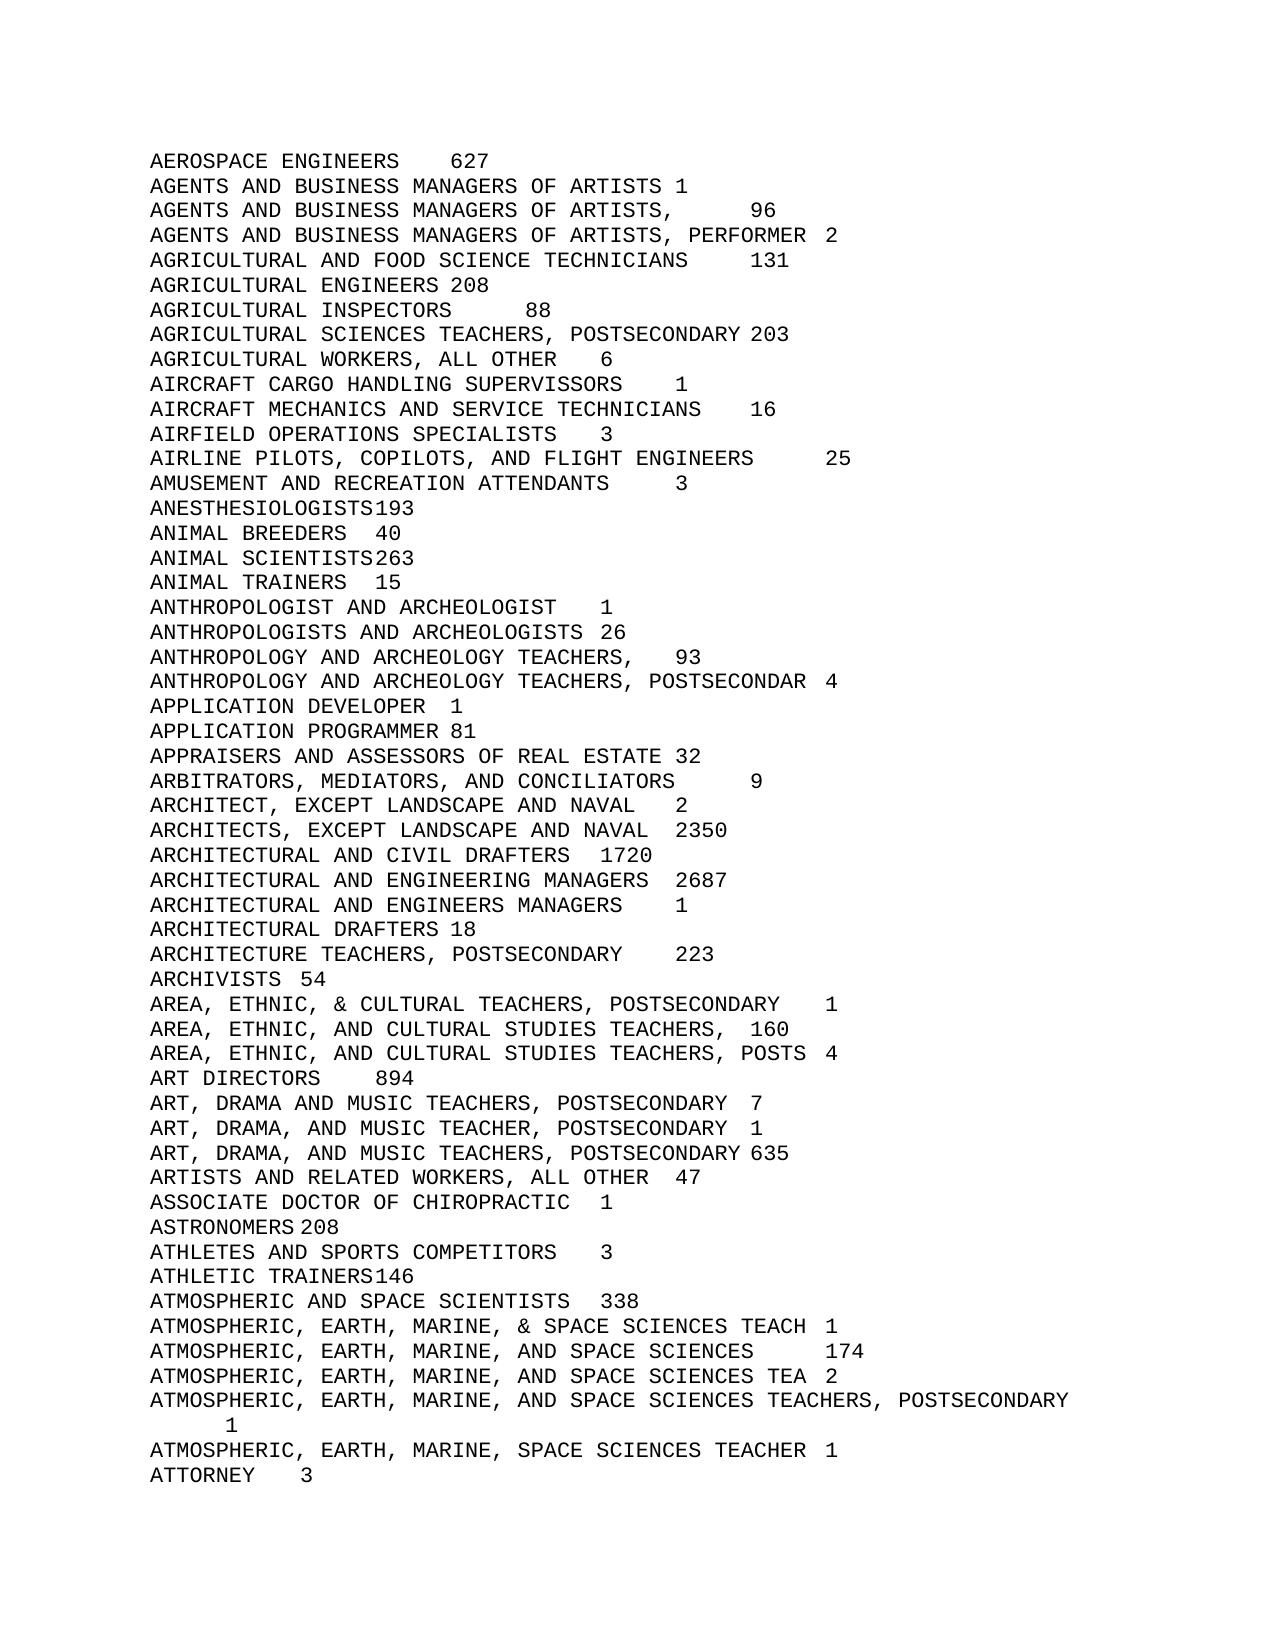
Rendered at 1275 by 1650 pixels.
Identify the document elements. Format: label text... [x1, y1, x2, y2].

text ARCHITECTURAL AND ENGINEERING MANAGERS 2687 [150, 869, 1125, 894]
text APPLICATION DEVELOPER 1 [150, 695, 1125, 720]
text AMUSEMENT AND RECREATION ATTENDANTS 3 [150, 472, 1125, 497]
text ATMOSPHERIC, EARTH, MARINE, AND SPACE SCIENCES TEA 2 [150, 1365, 1125, 1389]
text AGRICULTURAL ENGINEERS 208 [150, 274, 1125, 299]
text APPRAISERS AND ASSESSORS OF REAL ESTATE 32 [150, 745, 1125, 770]
text ATMOSPHERIC, EARTH, MARINE, & SPACE SCIENCES TEACH 1 [150, 1315, 1125, 1340]
text ARCHITECT, EXCEPT LANDSCAPE AND NAVAL 2 [150, 794, 1125, 819]
text APPLICATION PROGRAMMER 81 [150, 720, 1125, 745]
text ANTHROPOLOGISTS AND ARCHEOLOGISTS 26 [150, 621, 1125, 646]
text ARBITRATORS, MEDIATORS, AND CONCILIATORS 9 [150, 770, 1125, 794]
text AEROSPACE ENGINEERS 627 [150, 150, 1125, 175]
text AIRCRAFT CARGO HANDLING SUPERVISSORS 1 [150, 373, 1125, 398]
text ANIMAL SCIENTISTS 263 [150, 547, 1125, 571]
text ART DIRECTORS 894 [150, 1067, 1125, 1092]
text ARCHITECTURE TEACHERS, POSTSECONDARY 223 [150, 943, 1125, 968]
text AGRICULTURAL SCIENCES TEACHERS, POSTSECONDARY 203 [150, 323, 1125, 348]
text AGRICULTURAL INSPECTORS 88 [150, 299, 1125, 323]
text ATMOSPHERIC AND SPACE SCIENTISTS 338 [150, 1290, 1125, 1315]
text ARCHITECTS, EXCEPT LANDSCAPE AND NAVAL 2350 [150, 819, 1125, 844]
text ART, DRAMA AND MUSIC TEACHERS, POSTSECONDARY 7 [150, 1092, 1125, 1117]
text ANTHROPOLOGY AND ARCHEOLOGY TEACHERS, POSTSECONDAR 4 [150, 671, 1125, 695]
text ART, DRAMA, AND MUSIC TEACHERS, POSTSECONDARY 635 [150, 1142, 1125, 1166]
text ARCHIVISTS 54 [150, 968, 1125, 993]
text ART, DRAMA, AND MUSIC TEACHER, POSTSECONDARY 1 [150, 1117, 1125, 1142]
text ARCHITECTURAL AND ENGINEERS MANAGERS 1 [150, 894, 1125, 918]
text AGENTS AND BUSINESS MANAGERS OF ARTISTS, 96 [150, 199, 1125, 224]
text ANIMAL TRAINERS 15 [150, 571, 1125, 596]
text AREA, ETHNIC, AND CULTURAL STUDIES TEACHERS, POSTS 4 [150, 1042, 1125, 1067]
text ATHLETIC TRAINERS 146 [150, 1266, 1125, 1290]
text AIRCRAFT MECHANICS AND SERVICE TECHNICIANS 16 [150, 398, 1125, 423]
text AGRICULTURAL WORKERS, ALL OTHER 6 [150, 348, 1125, 373]
text AGRICULTURAL AND FOOD SCIENCE TECHNICIANS 131 [150, 249, 1125, 274]
text ATHLETES AND SPORTS COMPETITORS 3 [150, 1241, 1125, 1266]
text ATMOSPHERIC, EARTH, MARINE, SPACE SCIENCES TEACHER 1 [150, 1439, 1125, 1464]
text ARTISTS AND RELATED WORKERS, ALL OTHER 47 [150, 1166, 1125, 1191]
text ANIMAL BREEDERS 40 [150, 522, 1125, 547]
text AGENTS AND BUSINESS MANAGERS OF ARTISTS, PERFORMER 2 [150, 224, 1125, 249]
text ANTHROPOLOGY AND ARCHEOLOGY TEACHERS, 93 [150, 646, 1125, 671]
text ATMOSPHERIC, EARTH, MARINE, AND SPACE SCIENCES TEACHERS, POSTSECONDARY 1 [150, 1389, 1125, 1439]
text ATMOSPHERIC, EARTH, MARINE, AND SPACE SCIENCES 174 [150, 1340, 1125, 1365]
text ATTORNEY 3 [150, 1464, 1125, 1489]
text AIRLINE PILOTS, COPILOTS, AND FLIGHT ENGINEERS 25 [150, 447, 1125, 472]
text ARCHITECTURAL DRAFTERS 18 [150, 918, 1125, 943]
text ANTHROPOLOGIST AND ARCHEOLOGIST 1 [150, 596, 1125, 621]
text AREA, ETHNIC, AND CULTURAL STUDIES TEACHERS, 160 [150, 1018, 1125, 1042]
text ASSOCIATE DOCTOR OF CHIROPRACTIC 1 [150, 1191, 1125, 1216]
text AIRFIELD OPERATIONS SPECIALISTS 3 [150, 423, 1125, 447]
text AREA, ETHNIC, & CULTURAL TEACHERS, POSTSECONDARY 1 [150, 993, 1125, 1018]
text ASTRONOMERS 208 [150, 1216, 1125, 1241]
text AGENTS AND BUSINESS MANAGERS OF ARTISTS 1 [150, 175, 1125, 199]
text ARCHITECTURAL AND CIVIL DRAFTERS 1720 [150, 844, 1125, 869]
text ANESTHESIOLOGISTS 193 [150, 497, 1125, 522]
